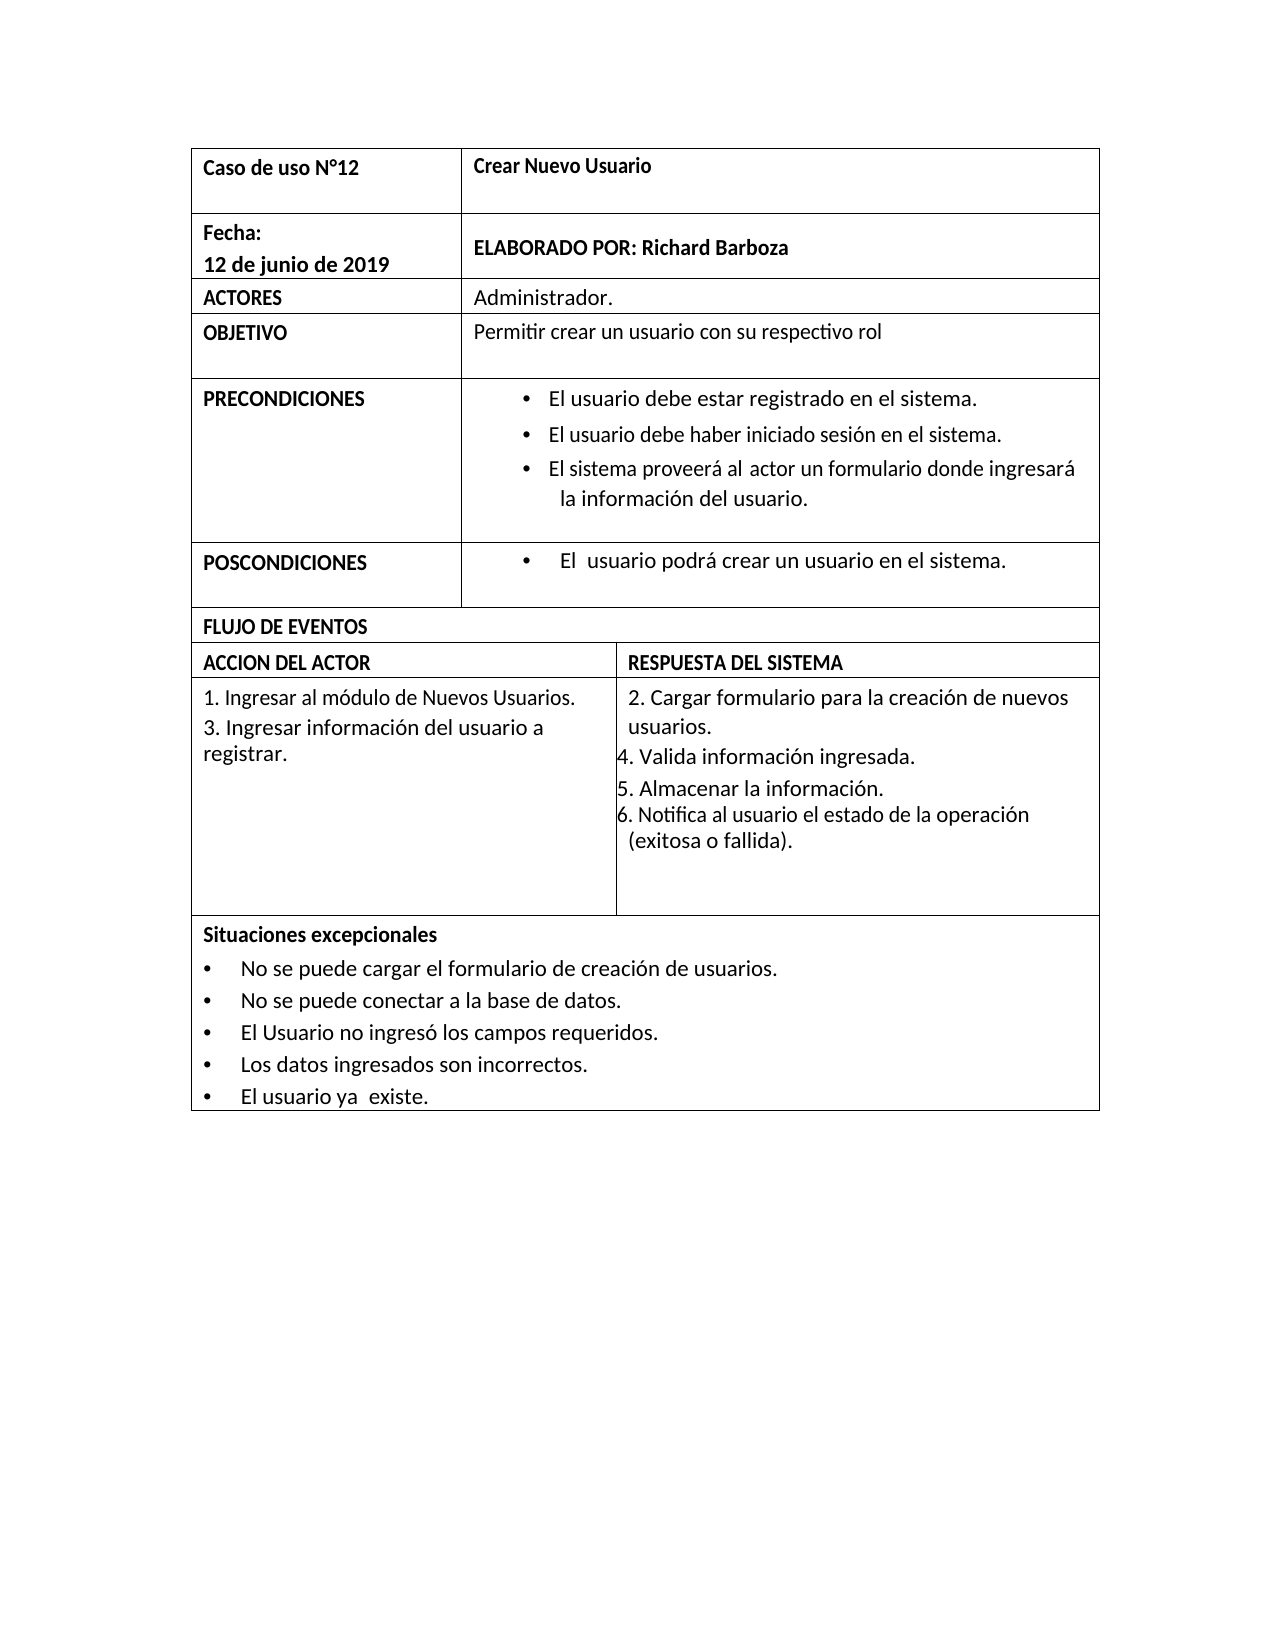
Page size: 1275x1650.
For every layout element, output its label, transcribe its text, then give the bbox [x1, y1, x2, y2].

table_header Crear Nuevo Usuario [462, 149, 1099, 213]
table_cell Fecha: 12 de junio de 2019 [192, 214, 461, 278]
table_cell PRECONDICIONES [192, 379, 461, 542]
table_cell ELABORADO POR: Richard Barboza [462, 214, 1099, 278]
table_cell FLUJO DE EVENTOS [192, 608, 1099, 642]
table_cell El usuario debe estar registrado en el sistema. El usuario debe haber iniciado sesión en el sistema. El sistema proveerá al actor un formulario donde ingresará la información del usuario. [462, 379, 1099, 542]
table_cell Administrador. [462, 279, 1099, 313]
table_cell Situaciones excepcionales No se puede cargar el formulario de creación de usuarios. No se puede conectar a la base de datos. El Usuario no ingresó los campos requeridos. Los datos ingresados son incorrectos. El usuario ya existe. [192, 916, 1099, 1110]
table_cell RESPUESTA DEL SISTEMA [617, 643, 1099, 677]
table_cell ACTORES [192, 279, 461, 313]
table_cell 1. Ingresar al módulo de Nuevos Usuarios. 3. Ingresar información del usuario a registrar. [192, 678, 616, 914]
table_cell POSCONDICIONES [192, 543, 461, 607]
table_header Caso de uso N°12 [192, 149, 461, 213]
table_cell 2. Cargar formulario para la creación de nuevos usuarios. 4. Valida información ingresada. 5. Almacenar la información. 6. Notifica al usuario el estado de la operación (exitosa o fallida). [617, 678, 1099, 914]
table_cell Permitir crear un usuario con su respectivo rol [462, 314, 1099, 378]
table_cell El usuario podrá crear un usuario en el sistema. [462, 543, 1099, 607]
table_cell OBJETIVO [192, 314, 461, 378]
table_cell ACCION DEL ACTOR [192, 643, 616, 677]
